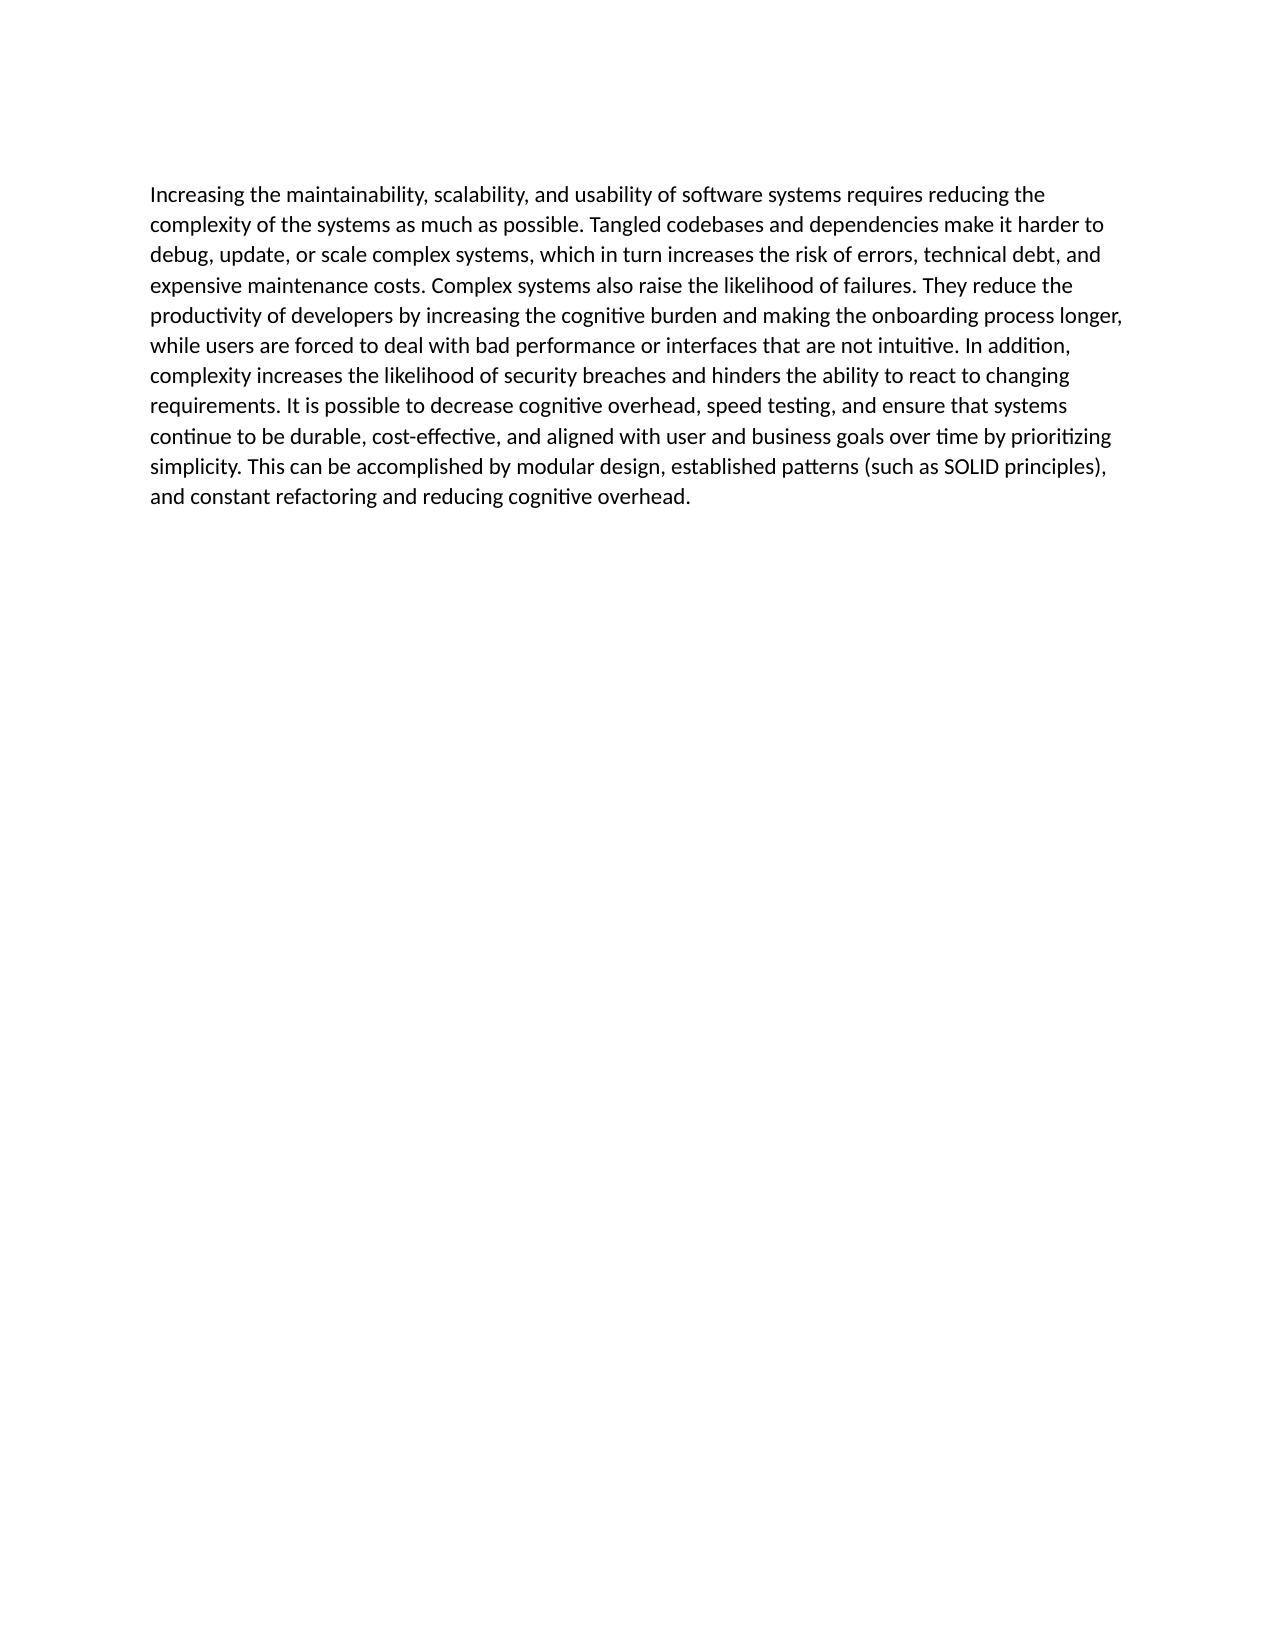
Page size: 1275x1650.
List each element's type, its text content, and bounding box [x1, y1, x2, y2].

text Increasing the maintainability, scalability, and usability of software systems requires reducing the complexity of the systems as much as possible. Tangled codebases and dependencies make it harder to debug, update, or scale complex systems, which in turn increases the risk of errors, technical debt, and expensive maintenance costs. Complex systems also raise the likelihood of failures. They reduce the productivity of developers by increasing the cognitive burden and making the onboarding process longer, while users are forced to deal with bad performance or interfaces that are not intuitive. In addition, complexity increases the likelihood of security breaches and hinders the ability to react to changing requirements. It is possible to decrease cognitive overhead, speed testing, and ensure that systems continue to be durable, cost-effective, and aligned with user and business goals over time by prioritizing simplicity. This can be accomplished by modular design, established patterns (such as SOLID principles), and constant refactoring and reducing cognitive overhead. [150, 150, 1125, 510]
